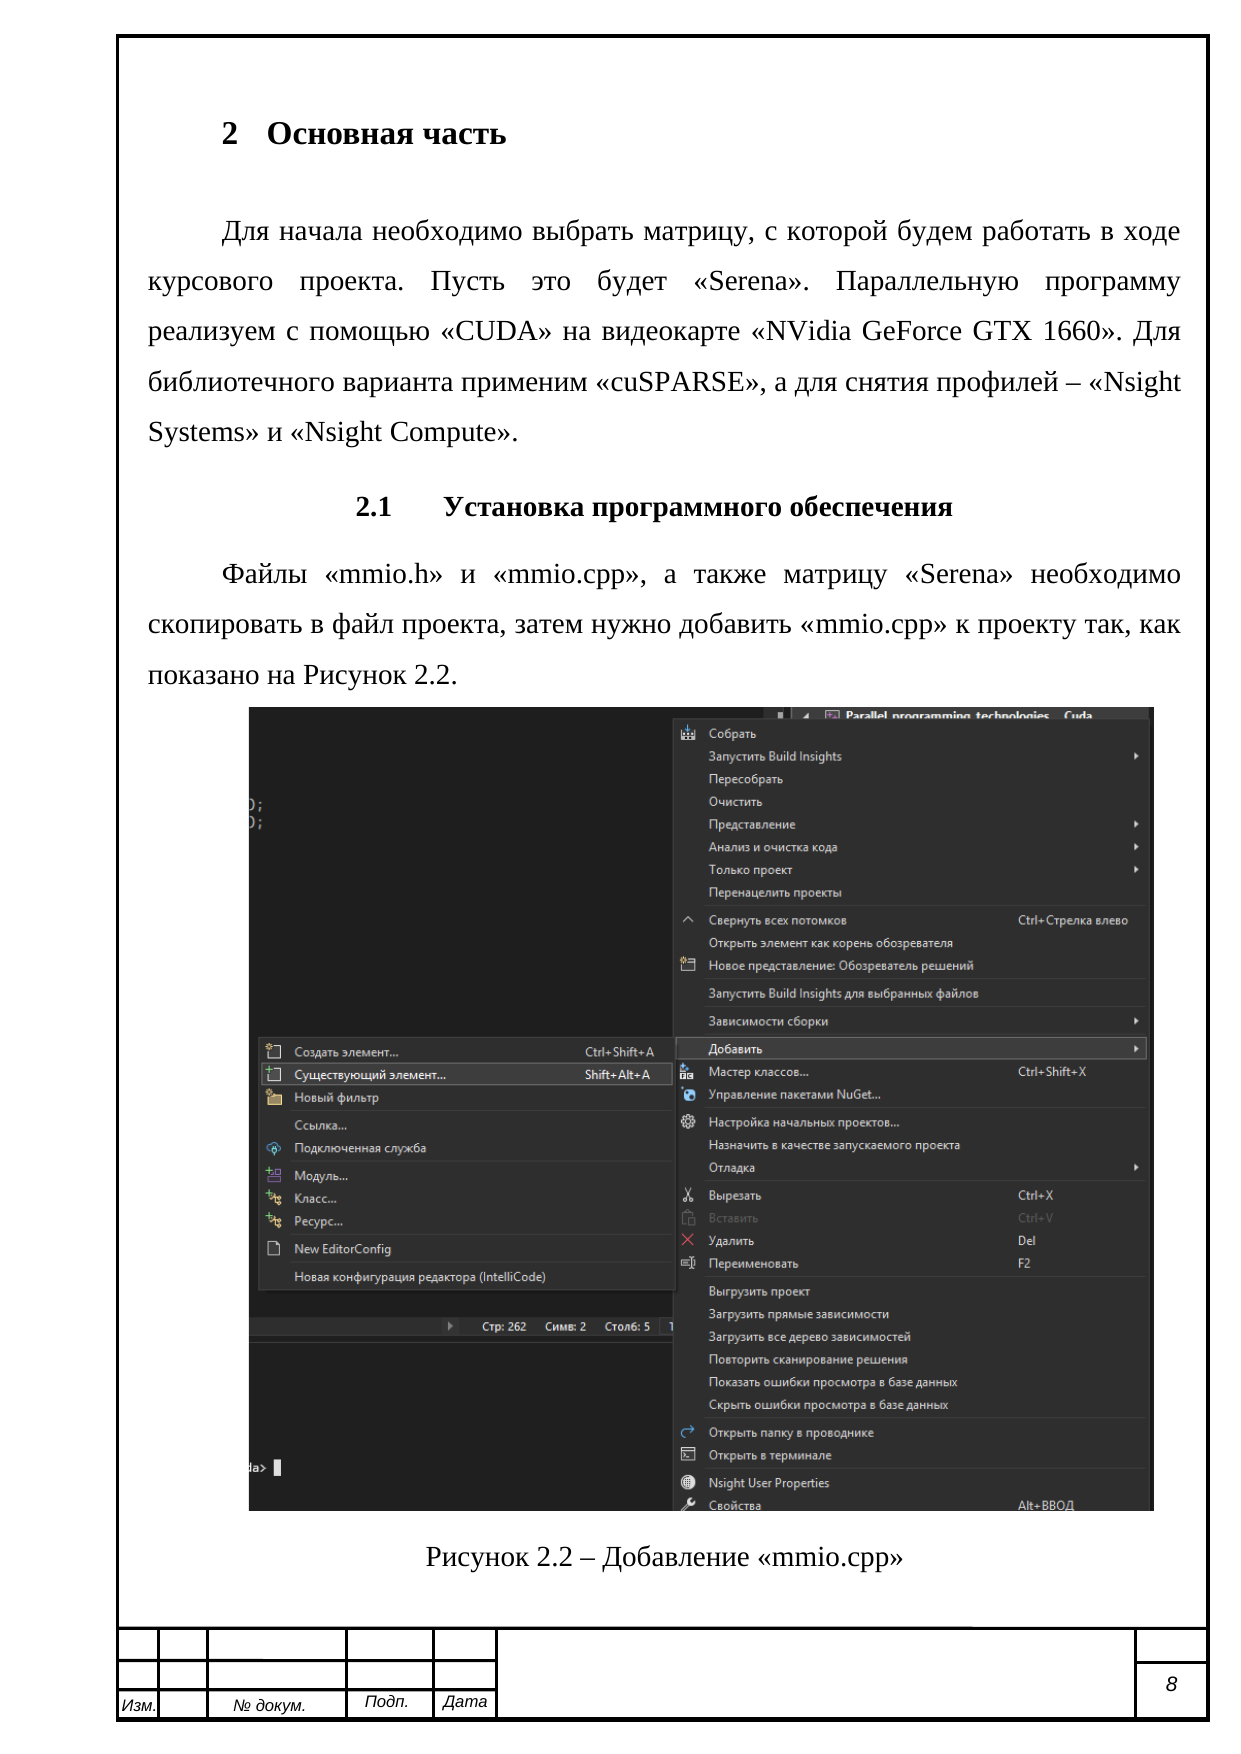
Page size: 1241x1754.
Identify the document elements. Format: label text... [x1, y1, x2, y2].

text Для начала необходимо выбрать матрицу, с которой будем работать в ходе курсового проекта. Пусть это будет «Serena». Параллельную программу реализуем с помощью «CUDA» на видеокарте «NVidia GeForce GTX 1660». Для библиотечного варианта применим «cuSPARSE», а для снятия профилей – «Nsight Systems» и «Nsight Compute». [148, 213, 1181, 448]
subtitle Основная часть [221, 114, 1181, 152]
subtitle Установка программного обеспечения [281, 489, 1181, 523]
picture [248, 707, 1154, 1511]
